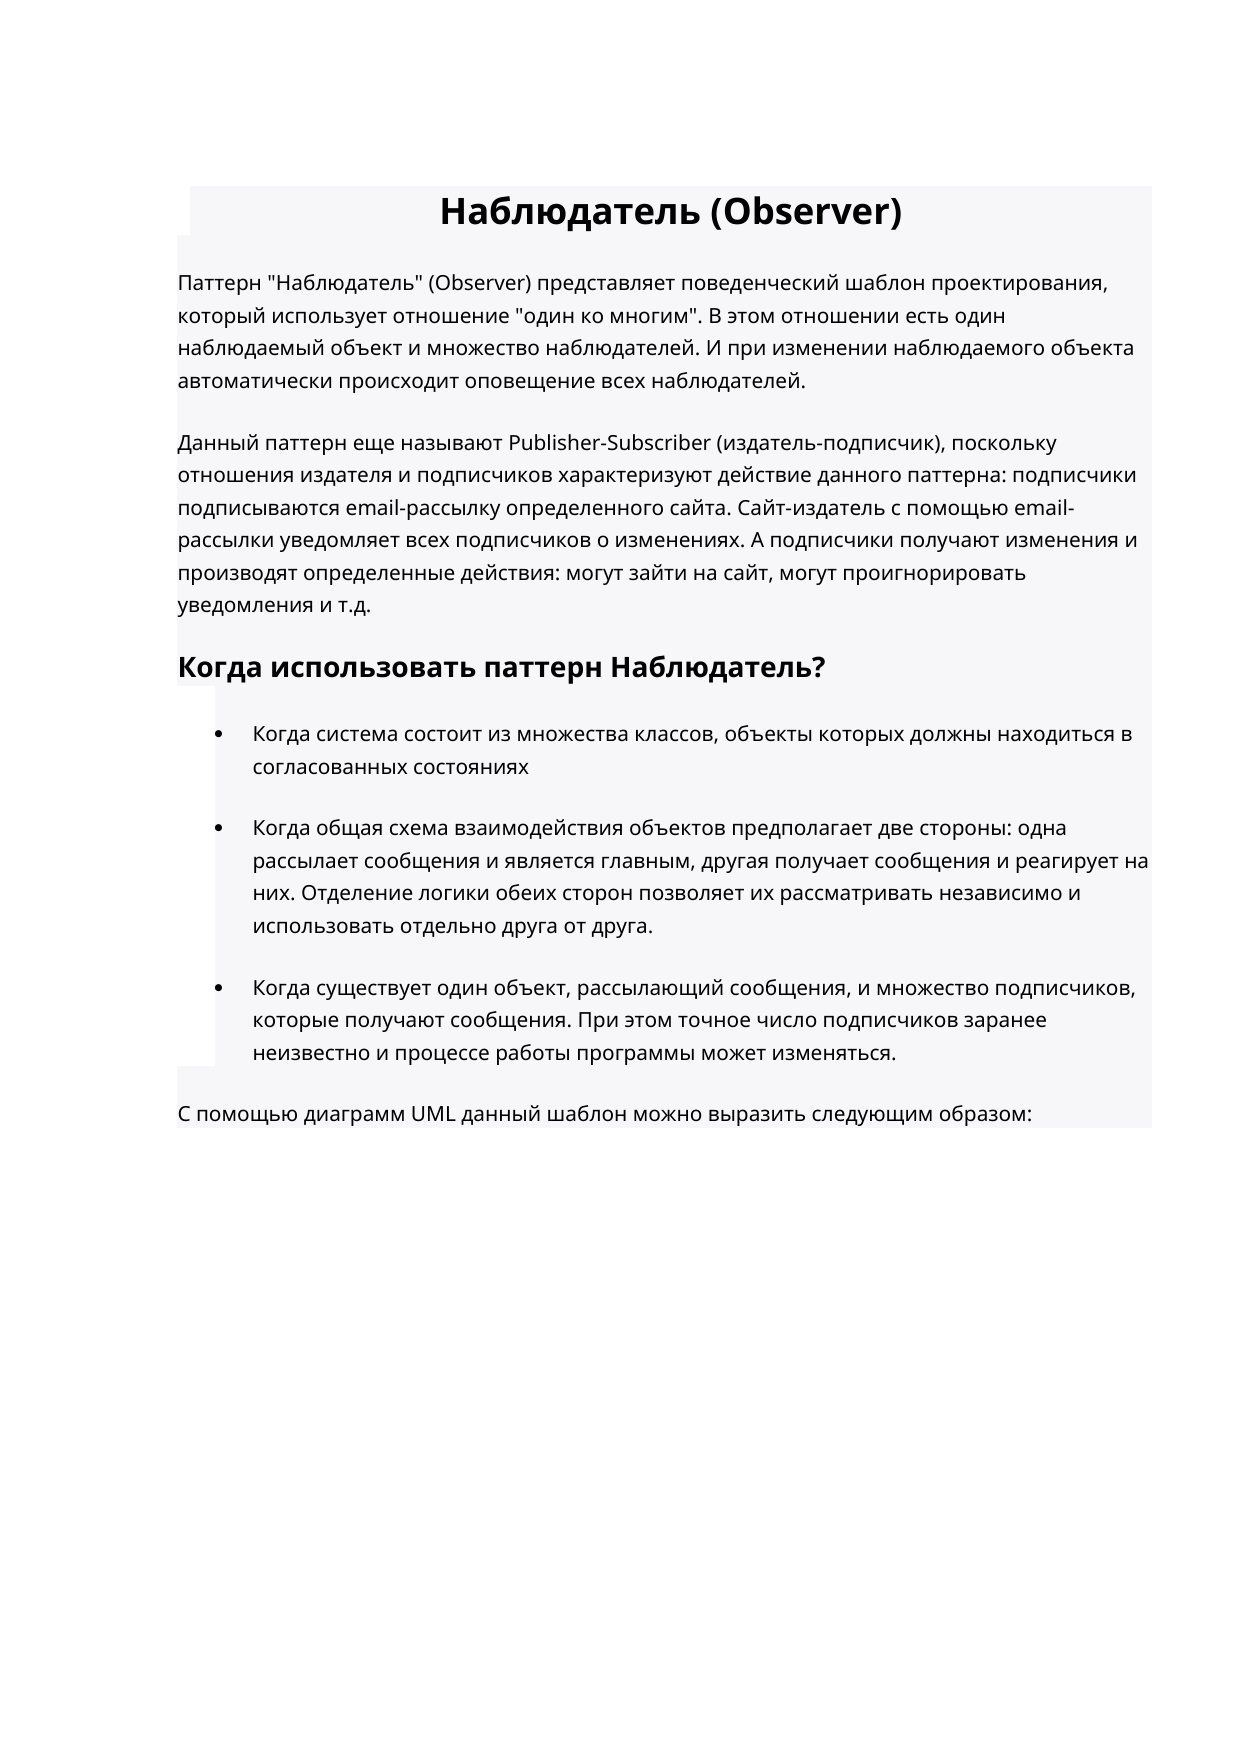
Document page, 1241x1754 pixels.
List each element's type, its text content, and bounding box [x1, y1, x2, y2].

text Данный паттерн еще называют Publisher-Subscriber (издатель-подписчик), поскольку отношения издателя и подписчиков характеризуют действие данного паттерна: подписчики подписываются email-рассылку определенного сайта. Сайт-издатель с помощью email-рассылки уведомляет всех подписчиков о изменениях. А подписчики получают изменения и производят определенные действия: могут зайти на сайт, могут проигнорировать уведомления и т.д. [177, 424, 1152, 619]
subtitle Наблюдатель (Observer) [190, 186, 1152, 235]
subtitle Когда использовать паттерн Наблюдатель? [177, 648, 1152, 686]
text Паттерн "Наблюдатель" (Observer) представляет поведенческий шаблон проектирования, который использует отношение "один ко многим". В этом отношении есть один наблюдаемый объект и множество наблюдателей. И при изменении наблюдаемого объекта автоматически происходит оповещение всех наблюдателей. [177, 264, 1152, 394]
list Когда общая схема взаимодействия объектов предполагает две стороны: одна рассылает сообщения и является главным, другая получает сообщения и реагирует на них. Отделение логики обеих сторон позволяет их рассматривать независимо и использовать отдельно друга от друга. [215, 809, 1152, 939]
list Когда существует один объект, рассылающий сообщения, и множество подписчиков, которые получают сообщения. При этом точное число подписчиков заранее неизвестно и процессе работы программы может изменяться. [215, 969, 1152, 1066]
text С помощью диаграмм UML данный шаблон можно выразить следующим образом: [177, 1095, 1152, 1128]
list Когда система состоит из множества классов, объекты которых должны находиться в согласованных состояниях [215, 715, 1152, 780]
